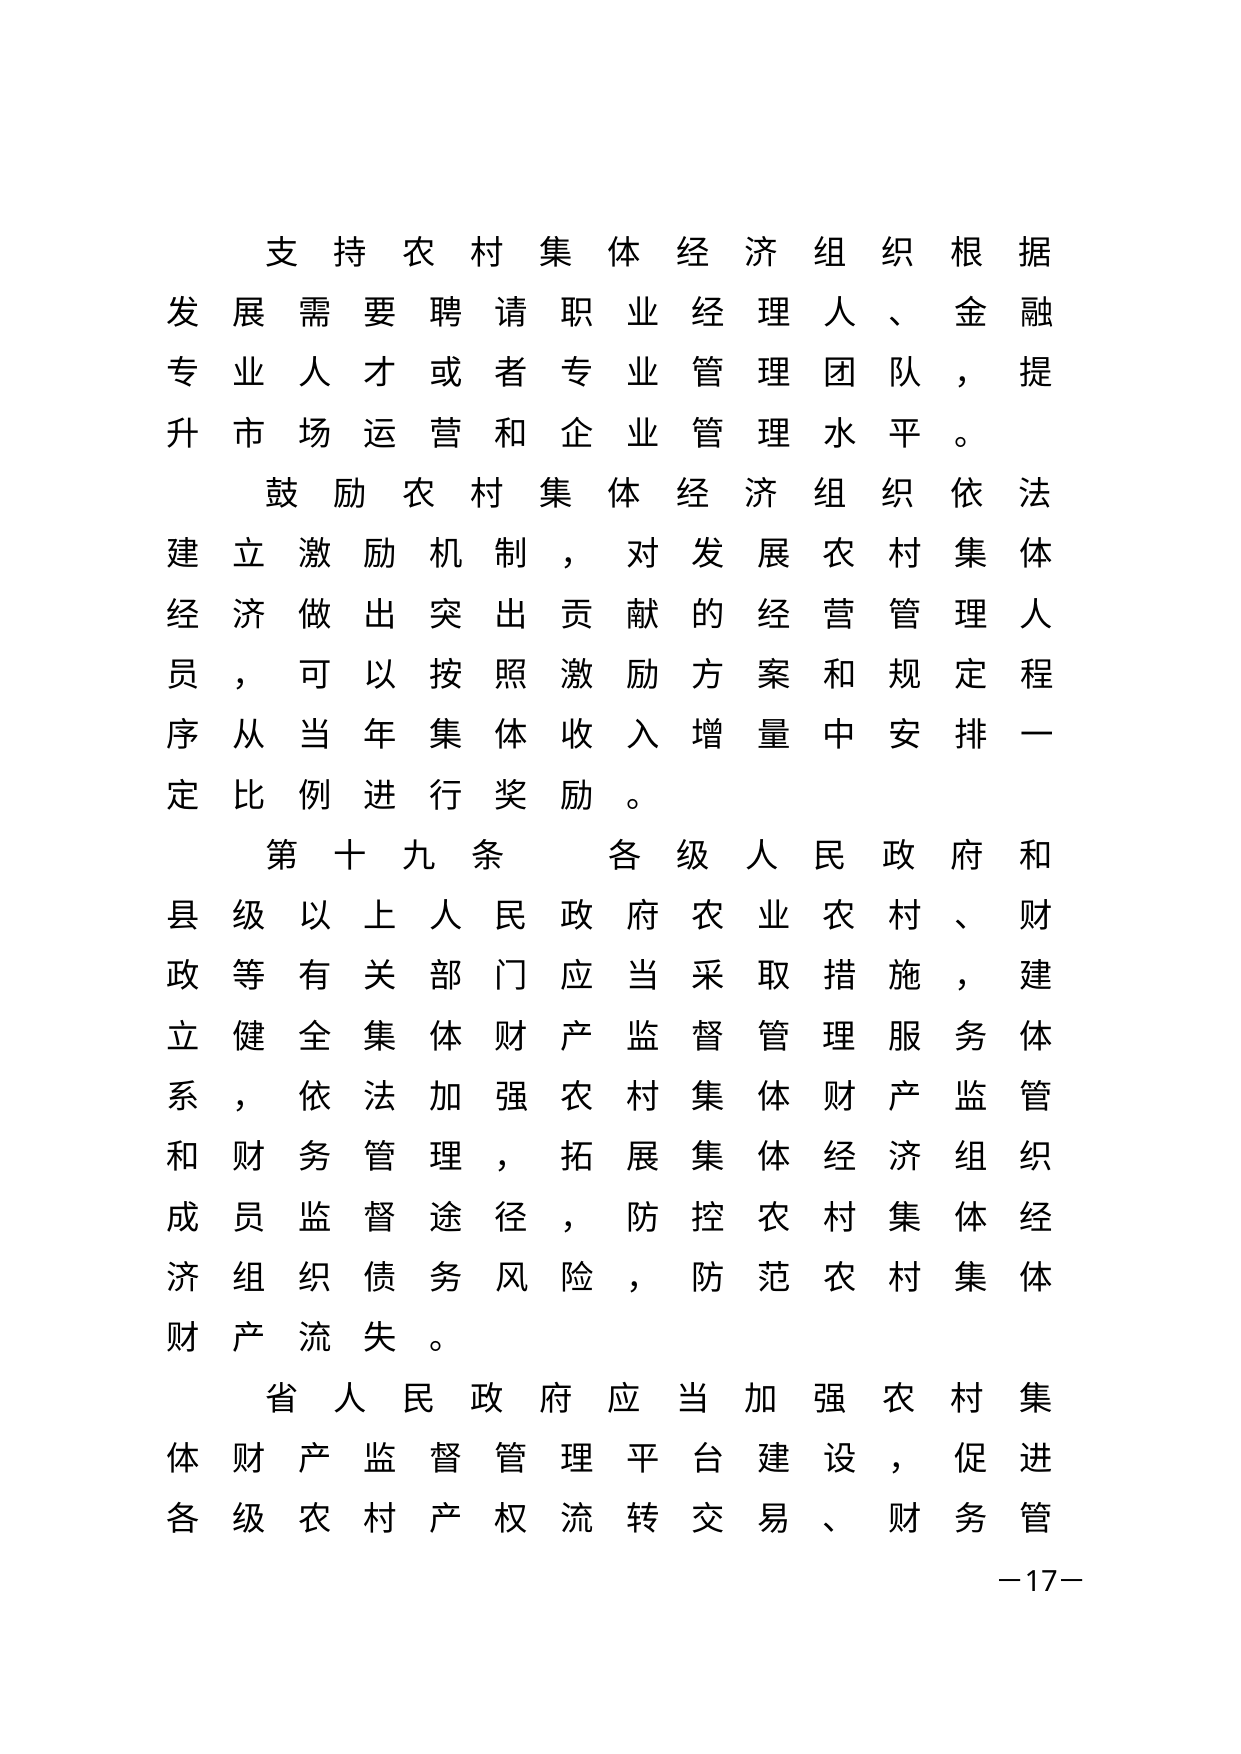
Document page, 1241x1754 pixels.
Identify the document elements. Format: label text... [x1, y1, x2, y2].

text 省人民政府应当加强农村集体财产监督管理平台建设，促进各级农村产权流转交易、财务管理等数据的互融互通和共享应用。各级人民政府应当推行农村集体财产监管和财务管理制度化、信息化、规范化，做好监督指导工作。 [167, 1365, 1085, 1546]
text 支持农村集体经济组织根据发展需要聘请职业经理人、金融专业人才或者专业管理团队，提升市场运营和企业管理水平。 [167, 219, 1085, 461]
text 鼓励农村集体经济组织依法建立激励机制，对发展农村集体经济做出突出贡献的经营管理人员，可以按照激励方案和规定程序从当年集体收入增量中安排一定比例进行奖励。 [167, 461, 1085, 823]
text 第十九条 各级人民政府和县级以上人民政府农业农村、财政等有关部门应当采取措施，建立健全集体财产监督管理服务体系，依法加强农村集体财产监管和财务管理，拓展集体经济组织成员监督途径，防控农村集体经济组织债务风险，防范农村集体财产流失。 [167, 823, 1085, 1365]
